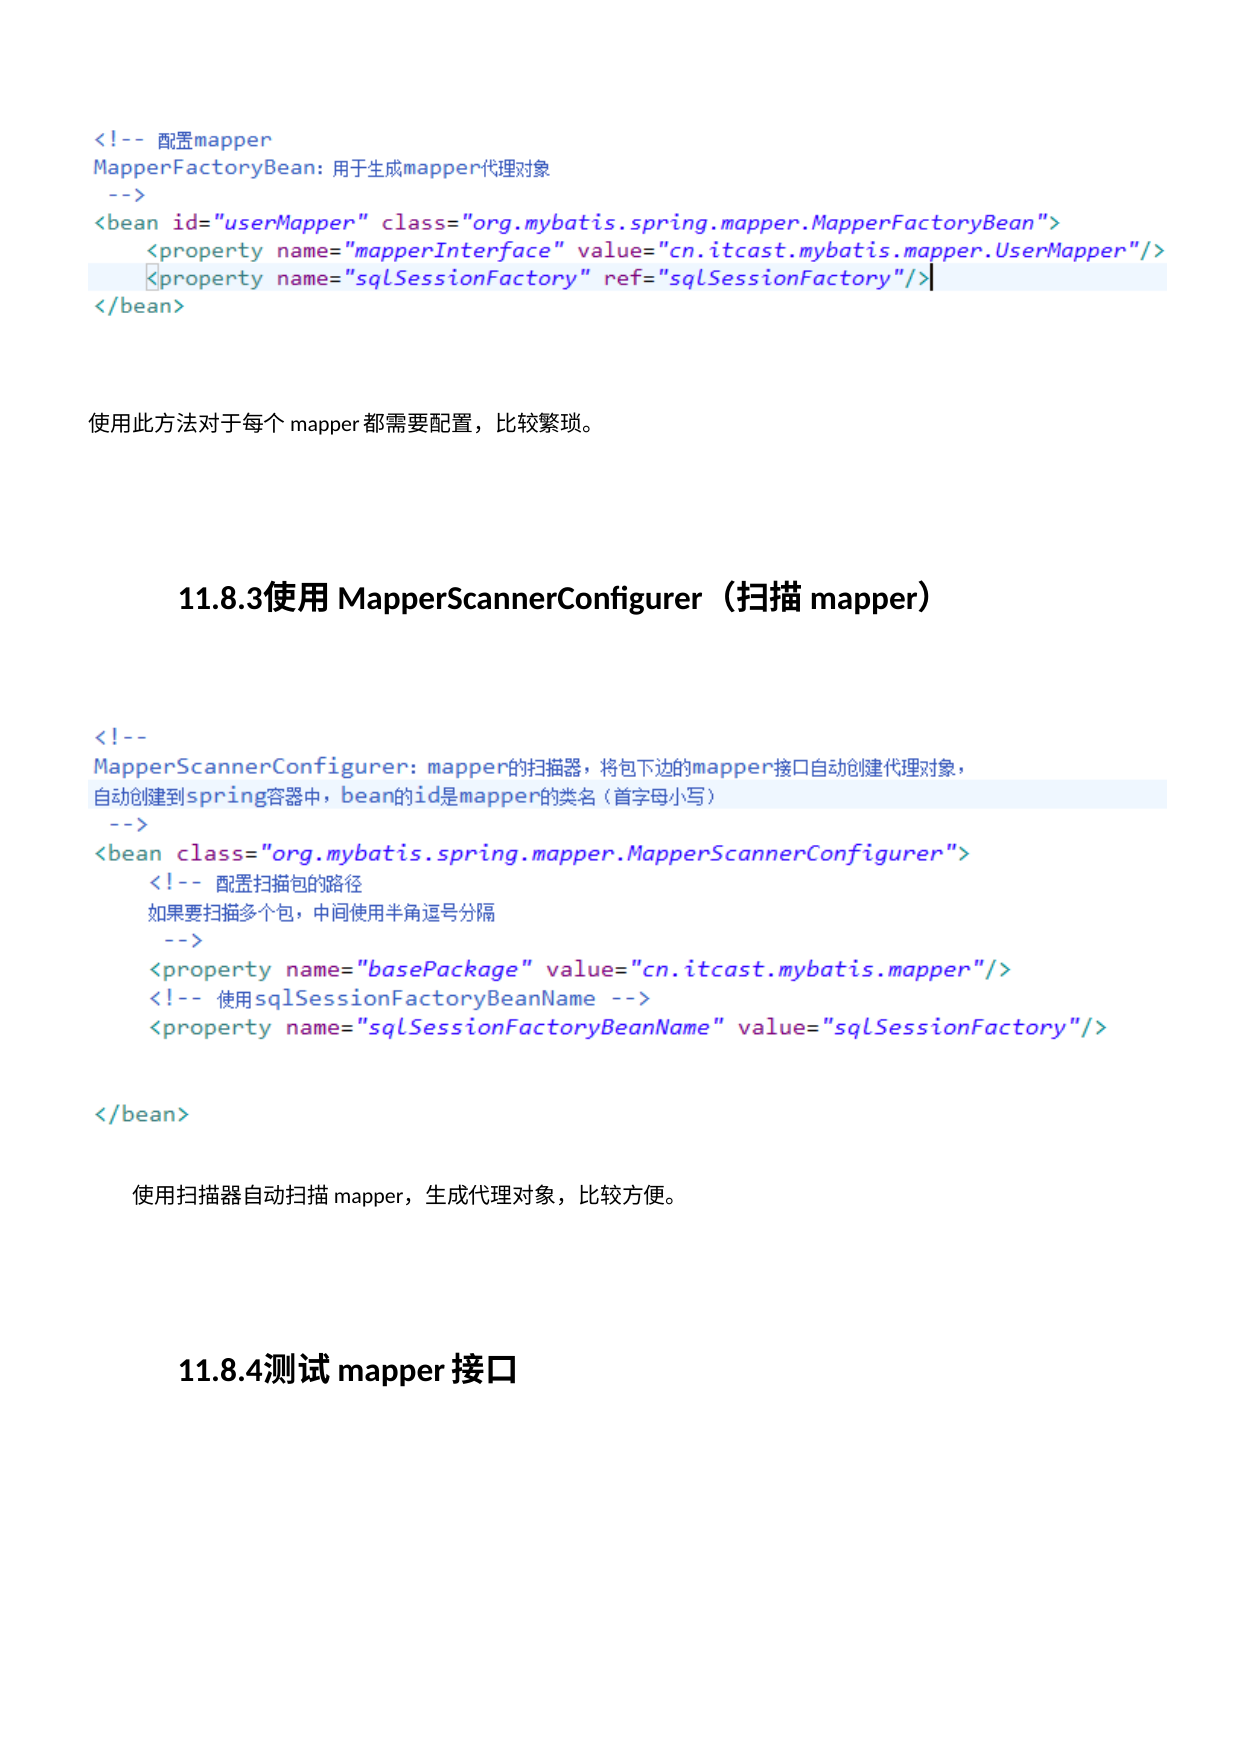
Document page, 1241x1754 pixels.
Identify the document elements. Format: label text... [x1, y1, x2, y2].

picture [88, 722, 1167, 1146]
picture [88, 113, 1167, 348]
text 使用此方法对于每个mapper都需要配置，比较繁琐。 [89, 406, 1167, 438]
subtitle 使用MapperScannerConfigurer（扫描mapper） [177, 563, 1167, 628]
subtitle 测试mapper接口 [177, 1334, 1167, 1399]
text 使用扫描器自动扫描mapper，生成代理对象，比较方便。 [89, 1177, 1167, 1210]
